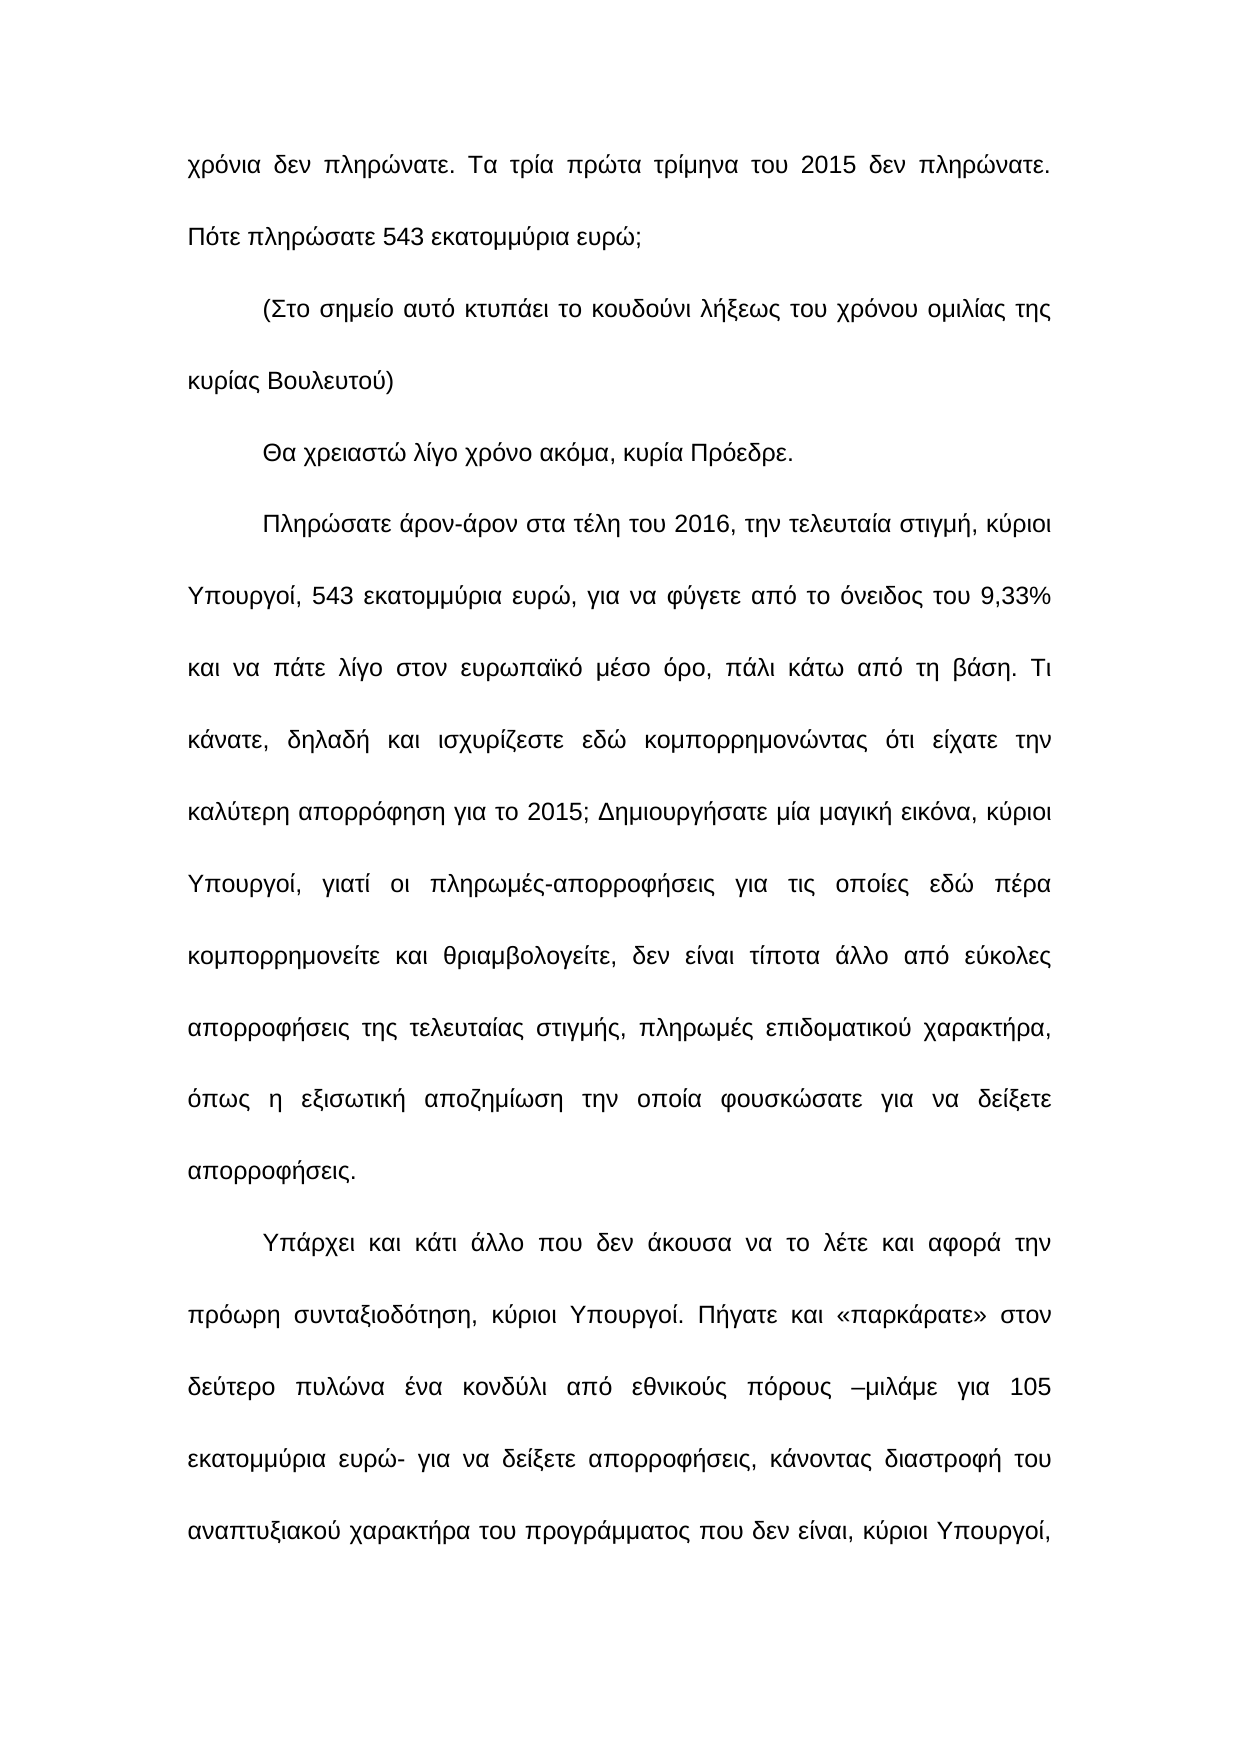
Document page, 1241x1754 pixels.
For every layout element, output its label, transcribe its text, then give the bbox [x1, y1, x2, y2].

text Θα χρειαστώ λίγο χρόνο ακόμα, κυρία Πρόεδρε. [187, 437, 1053, 466]
text (Στο σημείο αυτό κτυπάει το κουδούνι λήξεως του χρόνου ομιλίας της κυρίας Βουλευτού) [187, 294, 1053, 394]
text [187, 1228, 1053, 1544]
text Πληρώσατε άρον-άρον στα τέλη του 2016, την τελευταία στιγμή, κύριοι Υπουργοί, 543 εκατομμύρια ευρώ, για να φύγετε από το όνειδος του 9,33% και να πάτε λίγο στον ευρωπαϊκό μέσο όρο, πάλι κάτω από τη βάση. Τι κάνατε, δηλαδή και ισχυρίζεστε εδώ κομπορρημονώντας ότι είχατε την καλύτερη απορρόφηση για το 2015; Δημιουργήσατε μία μαγική εικόνα, κύριοι Υπουργοί, γιατί οι πληρωμές-απορροφήσεις για τις οποίες εδώ πέρα κομπορρημονείτε και θριαμβολογείτε, δεν είναι τίποτα άλλο από εύκολες απορροφήσεις της τελευταίας στιγμής, πληρωμές επιδοματικού χαρακτήρα, όπως η εξισωτική αποζημίωση την οποία φουσκώσατε για να δείξετε απορροφήσεις. [187, 509, 1053, 1185]
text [187, 150, 1053, 251]
